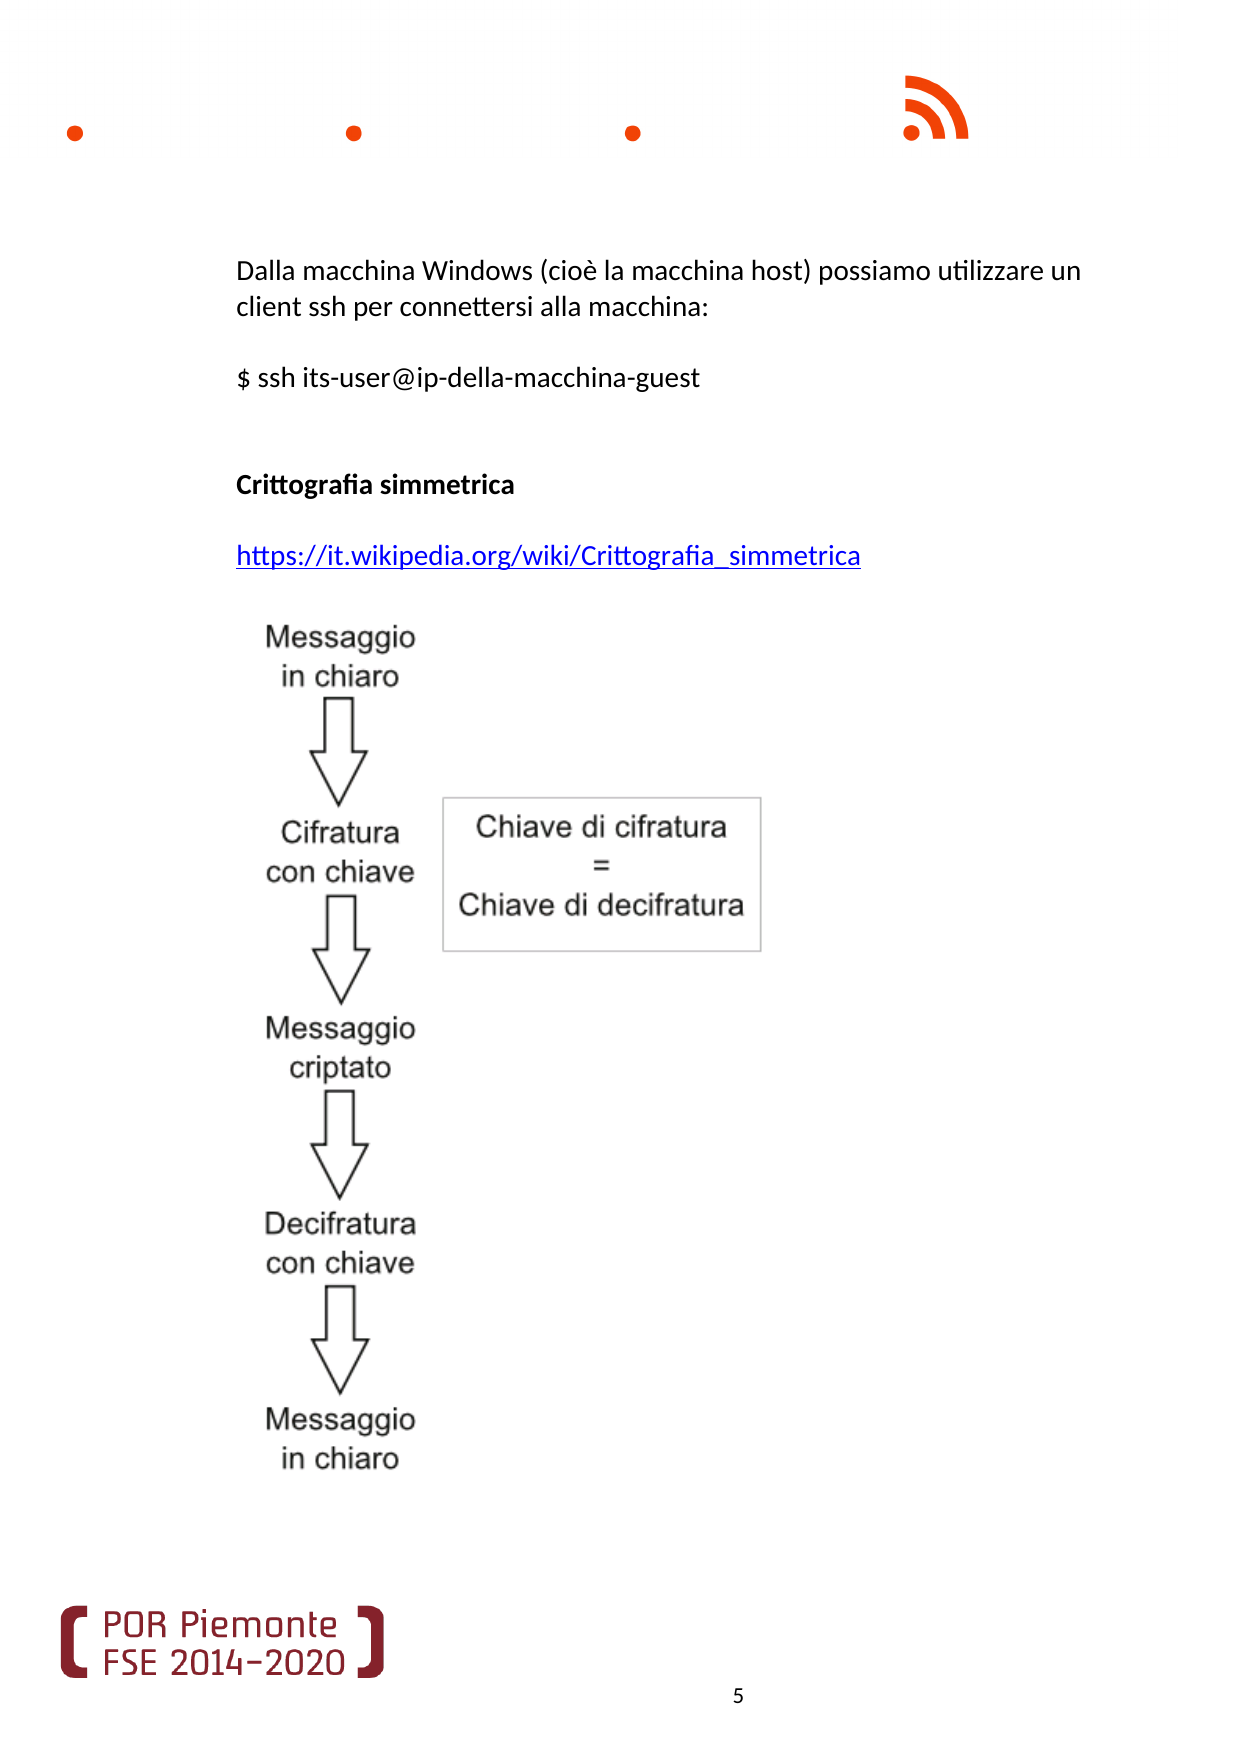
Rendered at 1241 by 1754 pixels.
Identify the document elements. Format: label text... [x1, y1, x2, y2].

text https://it.wikipedia.org/wiki/Crittografia_simmetrica [236, 537, 1152, 573]
text Dalla macchina Windows (cioè la macchina host) possiamo utilizzare un client ssh per connettersi alla macchina: $ ssh its-user@ip-della-macchina-guest [236, 252, 1152, 395]
picture [0, 0, 1178, 158]
picture [58, 1603, 386, 1681]
text Crittografia simmetrica [236, 466, 1152, 502]
picture [236, 608, 779, 1492]
